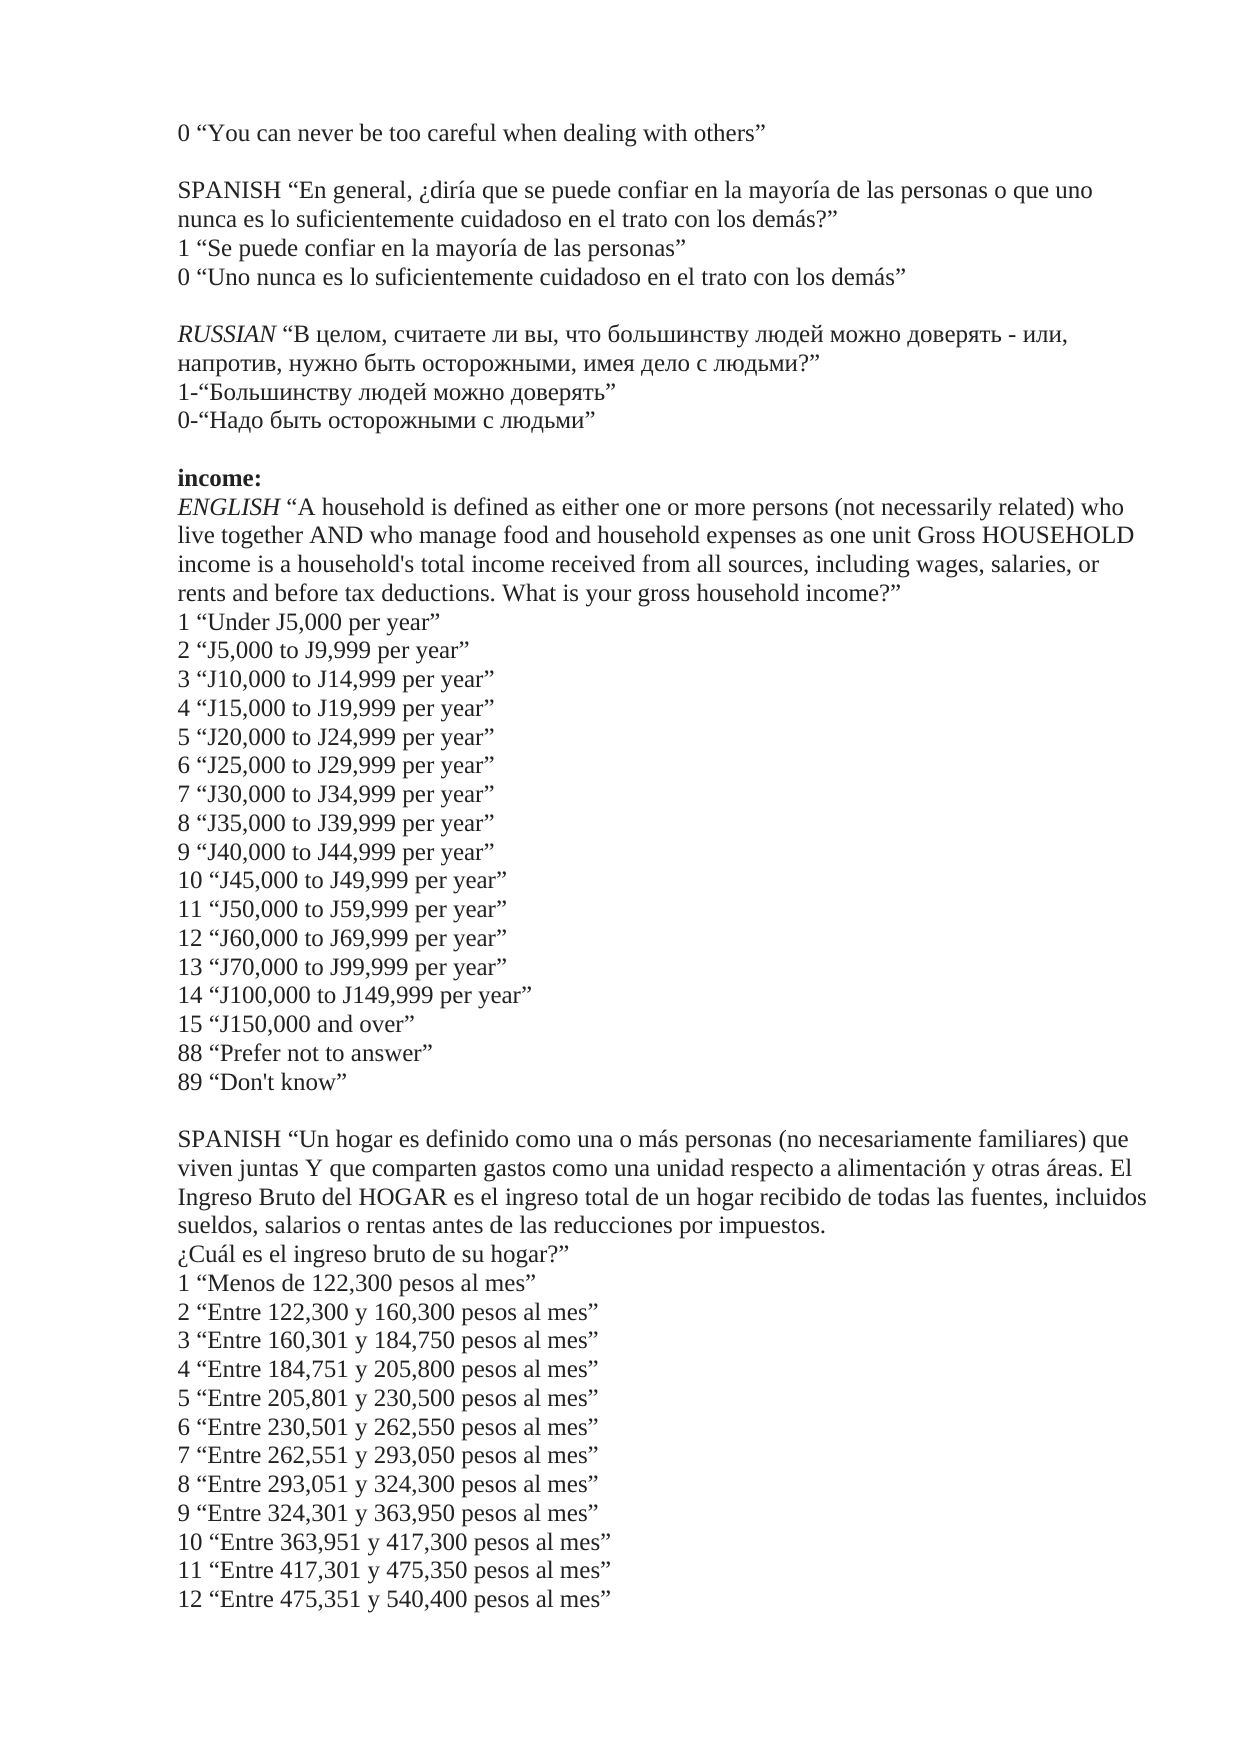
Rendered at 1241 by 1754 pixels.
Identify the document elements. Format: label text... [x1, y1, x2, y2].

text 8 “Ј35,000 to Ј39,999 per year” [177, 808, 1152, 837]
text 2 “Ј5,000 to Ј9,999 per year” [177, 636, 1152, 664]
text 7 “Ј30,000 to Ј34,999 per year” [177, 779, 1152, 808]
text SPANISH “En general, ¿diría que se puede confiar en la mayoría de las personas o que uno nunca es lo suficientemente cuidadoso en el trato con los demás?” [177, 176, 1152, 233]
text 1 “Menos de 122,300 pesos al mes” [177, 1268, 1152, 1297]
text 7 “Entre 262,551 y 293,050 pesos al mes” [177, 1441, 1152, 1469]
text 10 “Ј45,000 to Ј49,999 per year” [177, 866, 1152, 894]
text 4 “Ј15,000 to Ј19,999 per year” [177, 693, 1152, 722]
text 1 “Se puede confiar en la mayoría de las personas” [177, 233, 1152, 262]
text 3 “Ј10,000 to Ј14,999 per year” [177, 664, 1152, 693]
text 0 “You can never be too careful when dealing with others” [177, 118, 1152, 147]
text 5 “Ј20,000 to Ј24,999 per year” [177, 722, 1152, 751]
text 3 “Entre 160,301 y 184,750 pesos al mes” [177, 1326, 1152, 1354]
text 12 “Entre 475,351 y 540,400 pesos al mes” [177, 1584, 1152, 1613]
text 8 “Entre 293,051 y 324,300 pesos al mes” [177, 1469, 1152, 1498]
text SPANISH “Un hogar es definido como una o más personas (no necesariamente familiares) que viven juntas Y que comparten gastos como una unidad respecto a alimentación y otras áreas. El Ingreso Bruto del HOGAR es el ingreso total de un hogar recibido de todas las fuentes, incluidos sueldos, salarios o rentas antes de las reducciones por impuestos. [177, 1124, 1152, 1239]
text 6 “Ј25,000 to Ј29,999 per year” [177, 751, 1152, 779]
text 1 “Under Ј5,000 per year” [177, 607, 1152, 636]
text ENGLISH “A household is defined as either one or more persons (not necessarily related) who live together AND who manage food and household expenses as one unit Gross HOUSEHOLD income is a household's total income received from all sources, including wages, salaries, or rents and before tax deductions. What is your gross household income?” [177, 492, 1152, 607]
text 89 “Don't know” [177, 1067, 1152, 1096]
text 12 “Ј60,000 to Ј69,999 per year” [177, 923, 1152, 952]
text 11 “Ј50,000 to Ј59,999 per year” [177, 894, 1152, 923]
text 6 “Entre 230,501 y 262,550 pesos al mes” [177, 1412, 1152, 1441]
text 2 “Entre 122,300 y 160,300 pesos al mes” [177, 1297, 1152, 1326]
text income: [177, 463, 1152, 492]
text 1-“Большинству людей можно доверять” [177, 377, 1152, 406]
text 9 “Entre 324,301 y 363,950 pesos al mes” [177, 1498, 1152, 1527]
text RUSSIAN “В целом, считаете ли вы, что большинству людей можно доверять - или, напротив, нужно быть осторожными, имея дело с людьми?” [177, 319, 1152, 377]
text 10 “Entre 363,951 y 417,300 pesos al mes” [177, 1527, 1152, 1556]
text 5 “Entre 205,801 y 230,500 pesos al mes” [177, 1383, 1152, 1412]
text 14 “Ј100,000 to Ј149,999 per year” [177, 981, 1152, 1009]
text 0 “Uno nunca es lo suficientemente cuidadoso en el trato con los demás” [177, 262, 1152, 291]
text 11 “Entre 417,301 y 475,350 pesos al mes” [177, 1556, 1152, 1584]
text 13 “Ј70,000 to Ј99,999 per year” [177, 952, 1152, 981]
text 88 “Prefer not to answer” [177, 1038, 1152, 1067]
text ¿Cuál es el ingreso bruto de su hogar?” [177, 1239, 1152, 1268]
text 15 “Ј150,000 and over” [177, 1009, 1152, 1038]
text 0-“Надо быть осторожными с людьми” [177, 406, 1152, 434]
text 9 “Ј40,000 to Ј44,999 per year” [177, 837, 1152, 866]
text 4 “Entre 184,751 y 205,800 pesos al mes” [177, 1354, 1152, 1383]
